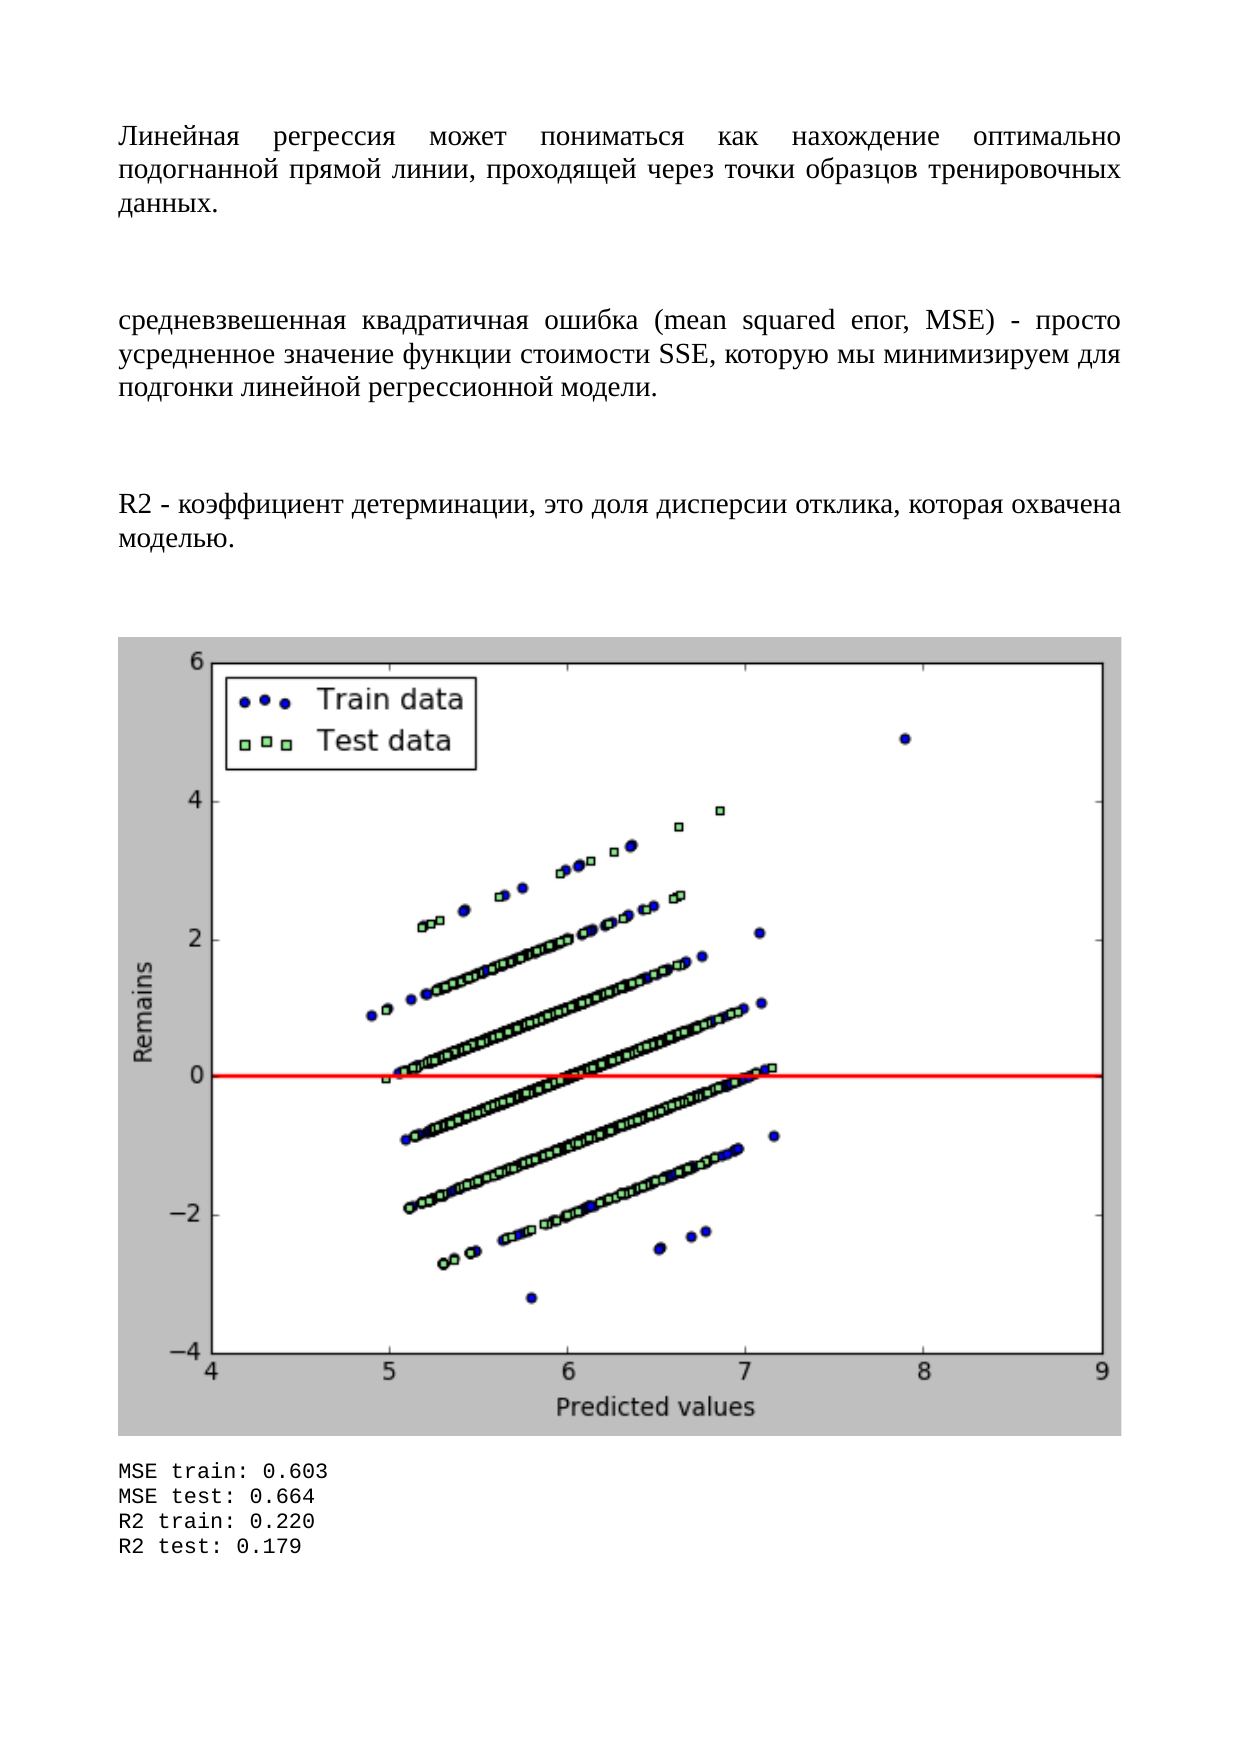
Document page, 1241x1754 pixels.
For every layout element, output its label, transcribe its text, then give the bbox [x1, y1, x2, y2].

text R2 train: 0.220 [118, 1510, 1122, 1535]
text MSE test: 0.664 [118, 1485, 1122, 1510]
text Линейная регрессия может пониматься как нахождение оптимально подогнанной прямой линии, проходящей через точки образцов тренировочных данных. [118, 118, 1122, 219]
text средневзвешенная квадратичная ошибка (mean squaгed епог, MSE) - просто усредненное значение функции стоимости SSE, которую мы минимизируем для подгонки линейной регрессионной модели. [118, 302, 1122, 403]
text MSE train: 0.603 [118, 1461, 1122, 1485]
text R2 test: 0.179 [118, 1535, 1122, 1560]
text R2 - коэффициент детерминации, это доля дисперсии отклика, которая охвачена моделью. [118, 486, 1122, 553]
picture [118, 637, 1122, 1436]
